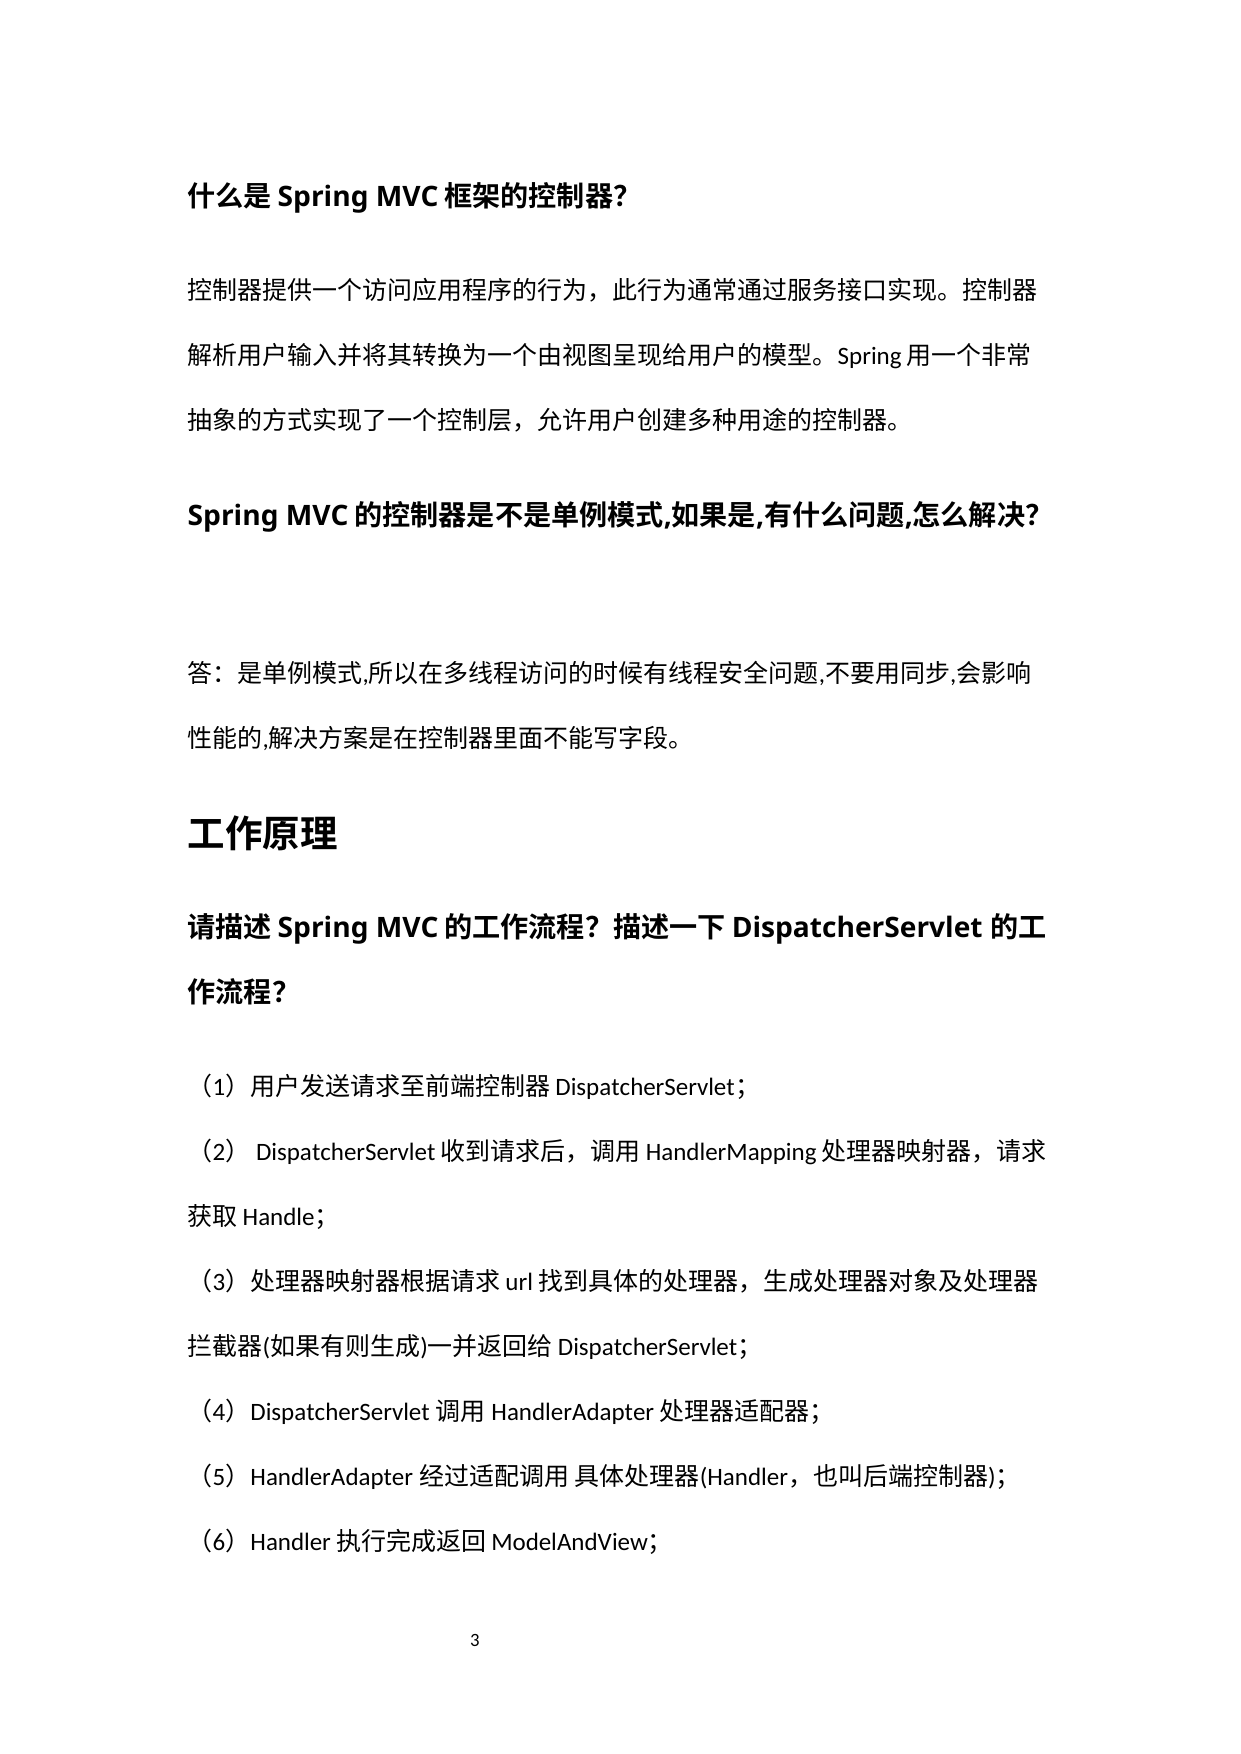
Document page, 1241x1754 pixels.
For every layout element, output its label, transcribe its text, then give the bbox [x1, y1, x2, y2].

text 答：是单例模式,所以在多线程访问的时候有线程安全问题,不要用同步,会影响性能的,解决方案是在控制器里面不能写字段。 [187, 639, 1053, 769]
subtitle 请描述Spring MVC的工作流程？描述一下 DispatcherServlet 的工作流程？ [187, 893, 1053, 1023]
subtitle 什么是Spring MVC框架的控制器？ [187, 162, 1053, 227]
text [187, 1052, 1053, 1572]
subtitle 工作原理 [187, 799, 1053, 864]
subtitle Spring MVC的控制器是不是单例模式,如果是,有什么问题,怎么解决？ [187, 480, 1053, 610]
text 控制器提供一个访问应用程序的行为，此行为通常通过服务接口实现。控制器解析用户输入并将其转换为一个由视图呈现给用户的模型。Spring用一个非常抽象的方式实现了一个控制层，允许用户创建多种用途的控制器。 [187, 256, 1053, 451]
